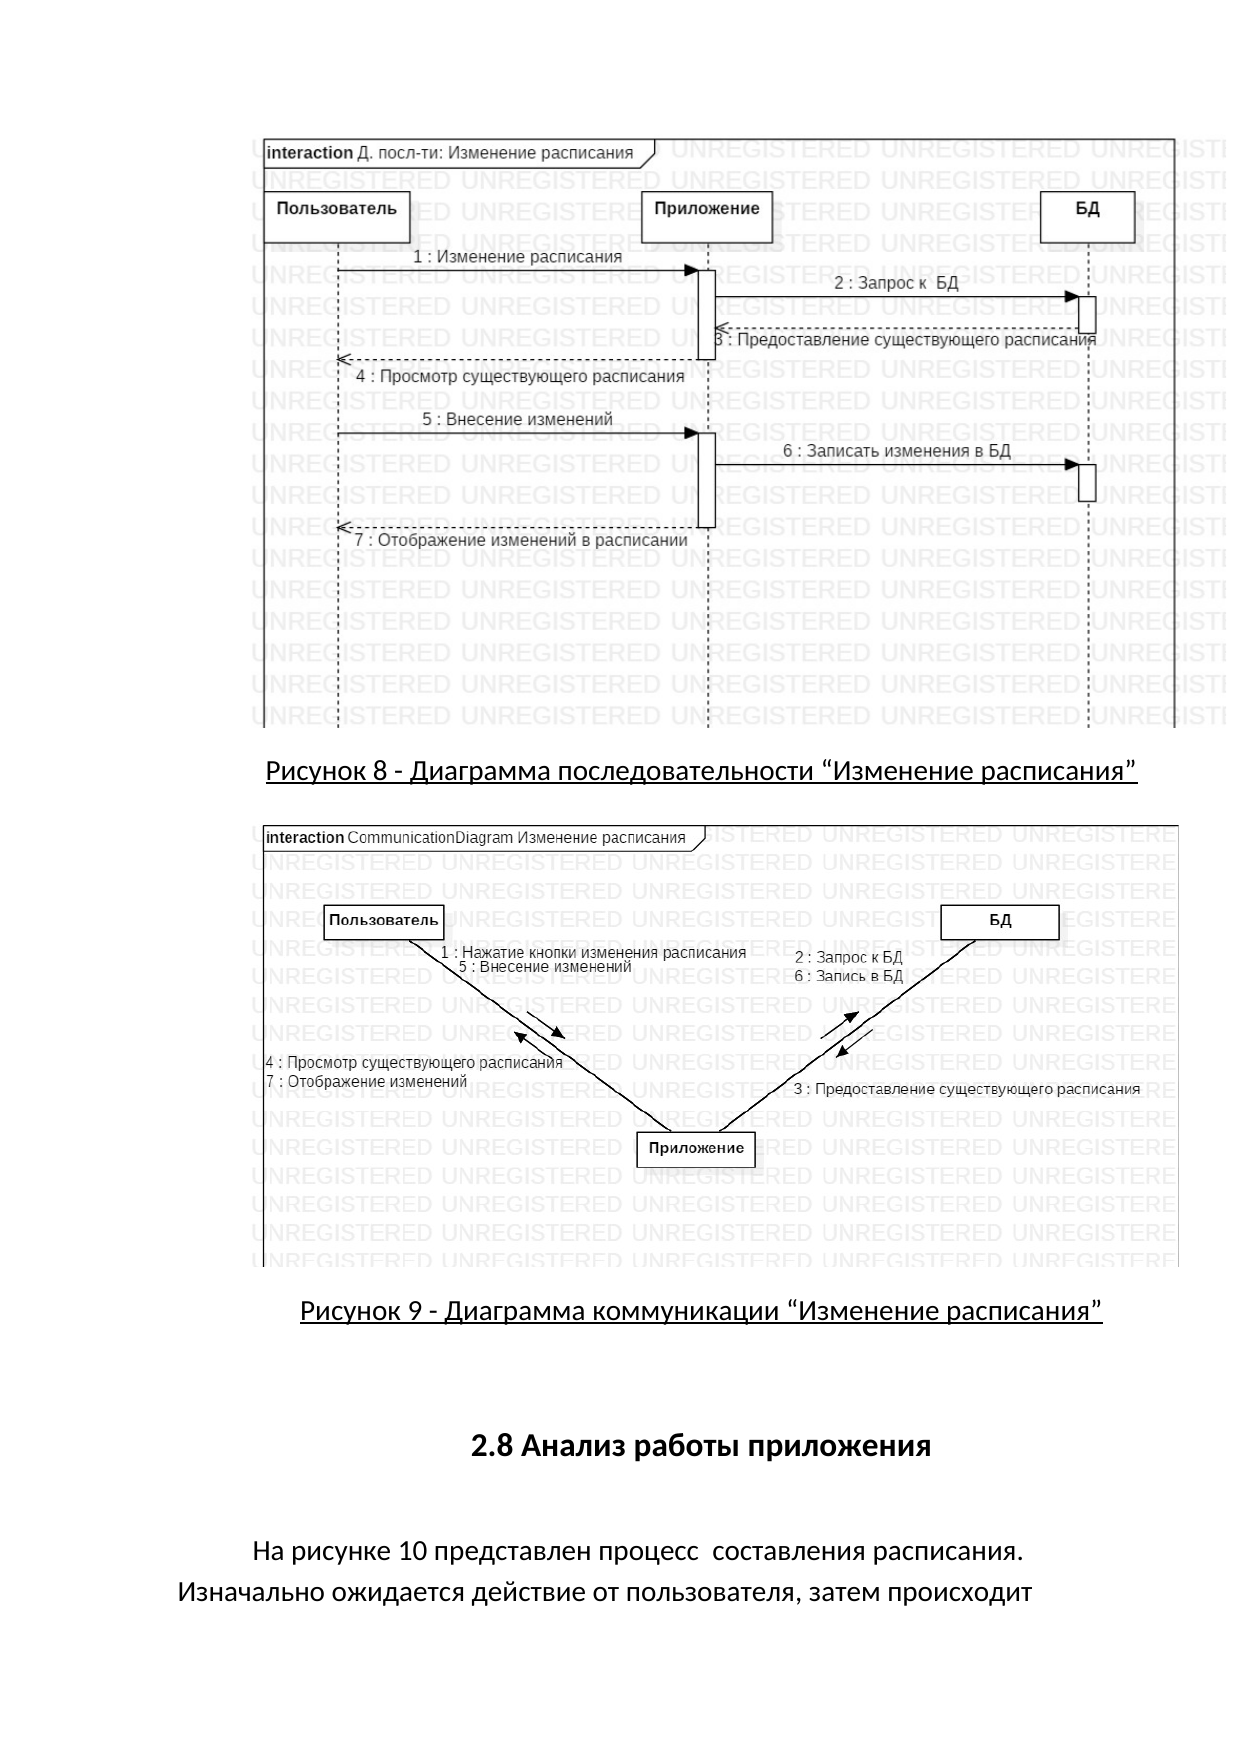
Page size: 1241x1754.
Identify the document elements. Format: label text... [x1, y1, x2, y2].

text Рисунок 8 - Диаграмма последовательности “Изменение расписания” [177, 752, 1152, 788]
picture [251, 126, 1227, 728]
picture [251, 813, 1179, 1267]
text Рисунок 9 - Диаграмма коммуникации “Изменение расписания” [177, 1292, 1152, 1328]
subtitle 2.8 Анализ работы приложения [177, 1424, 1152, 1464]
